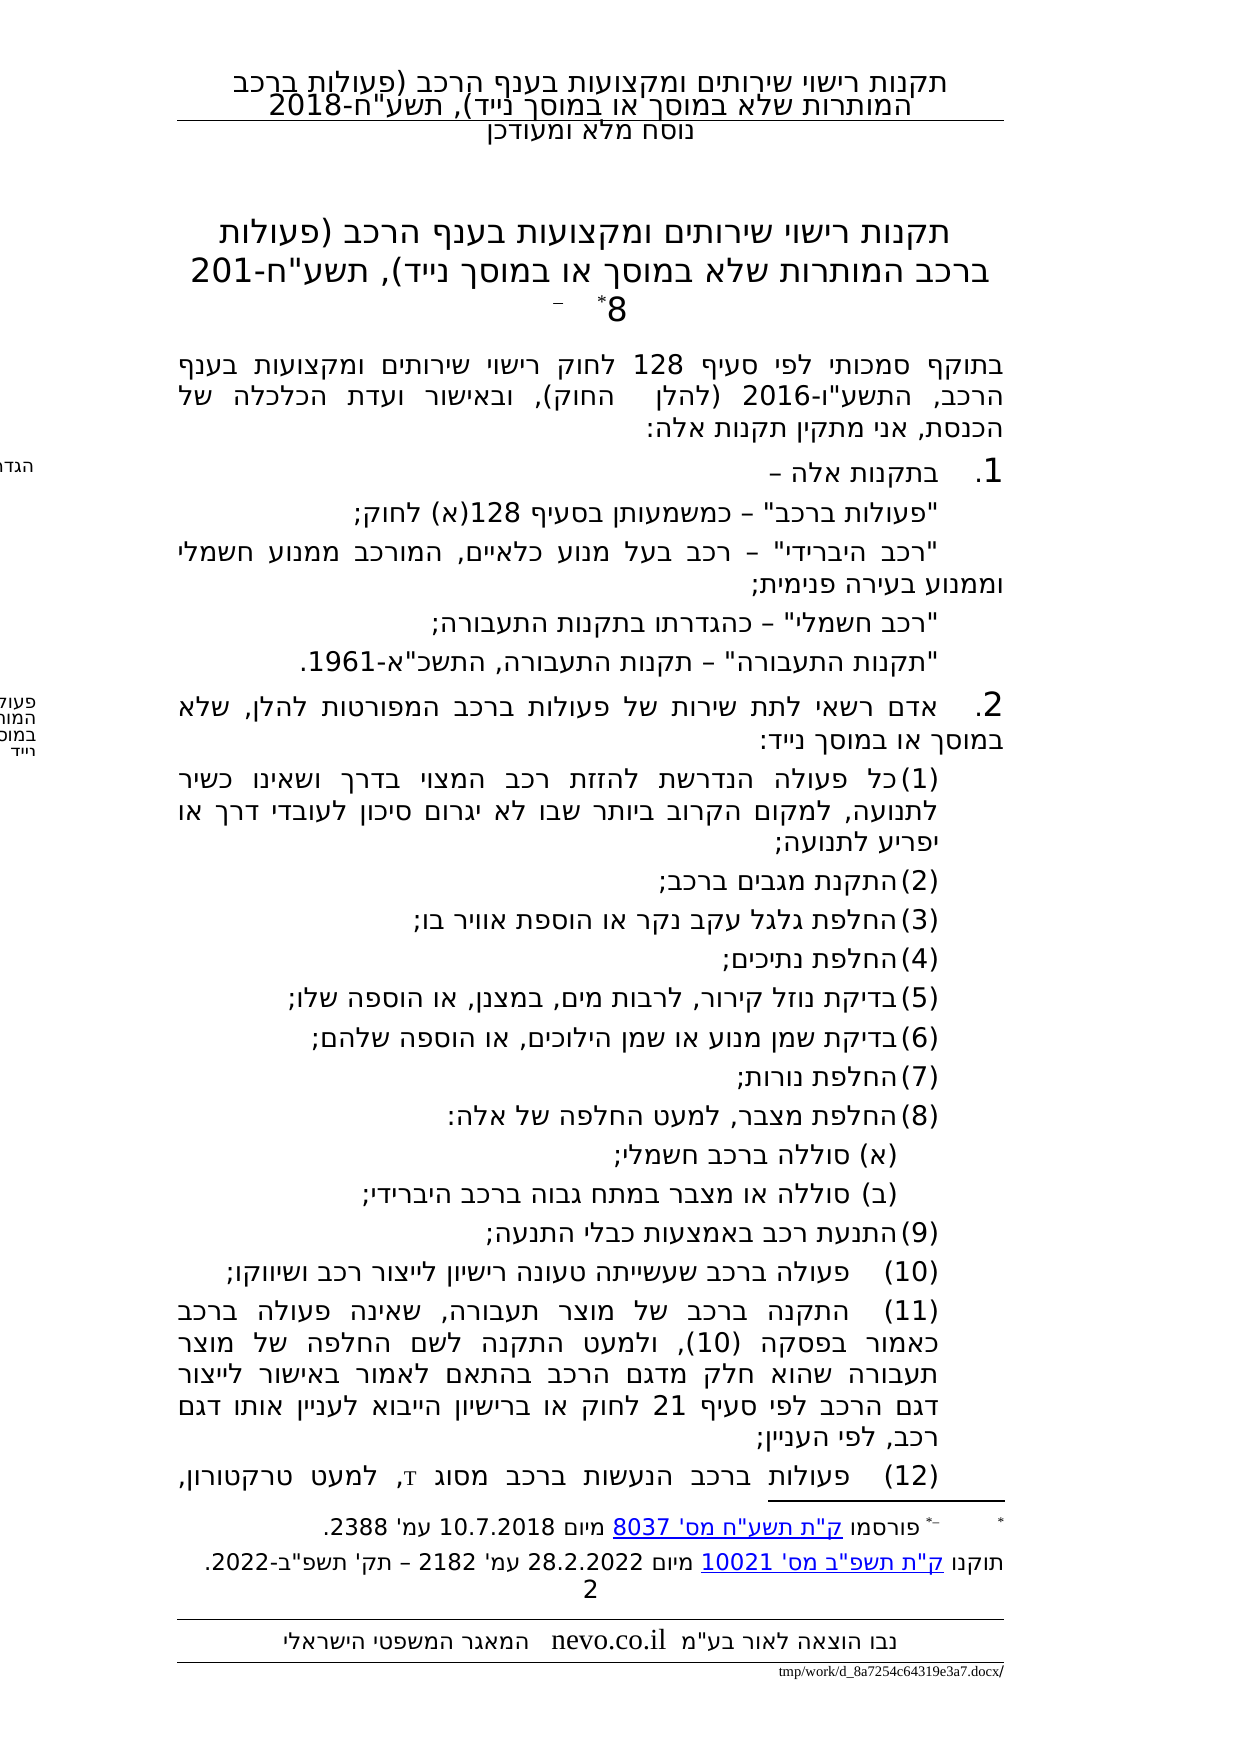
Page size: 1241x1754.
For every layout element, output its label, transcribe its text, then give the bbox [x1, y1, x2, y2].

text (4) החלפת נתיכים; [177, 944, 939, 975]
text בתוקף סמכותי לפי סעיף 128 לחוק רישוי שירותים ומקצועות בענף הרכב, התשע"ו-2016 (להלן – החוק), ובאישור ועדת הכלכלה של הכנסת, אני מתקין תקנות אלה: [177, 349, 1004, 444]
text (9) התנעת רכב באמצעות כבלי התנעה; [177, 1217, 939, 1249]
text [177, 1461, 939, 1492]
text (ב) סוללה או מצבר במתח גבוה ברכב היברידי; [177, 1178, 898, 1210]
text (3) החלפת גלגל עקב נקר או הוספת אוויר בו; [177, 905, 939, 936]
text (7) החלפת נורות; [177, 1061, 939, 1092]
text (א) סוללה ברכב חשמלי; [177, 1139, 898, 1171]
text (5) בדיקת נוזל קירור, לרבות מים, במצנן, או הוספה שלו; [177, 983, 939, 1014]
text 2. אדם רשאי לתת שירות של פעולות ברכב המפורטות להלן, שלא במוסך או במוסך נייד: [177, 686, 1004, 756]
text "רכב חשמלי" – כהגדרתו בתקנות התעבורה; [177, 607, 1004, 639]
text "תקנות התעבורה" – תקנות התעבורה, התשכ"א-1961. [177, 646, 1004, 678]
text (11) התקנה ברכב של מוצר תעבורה, שאינה פעולה ברכב כאמור בפסקה (10), ולמעט התקנה לשם החלפה של מוצר תעבורה שהוא חלק מדגם הרכב בהתאם לאמור באישור לייצור דגם הרכב לפי סעיף 21 לחוק או ברישיון הייבוא לעניין אותו דגם רכב, לפי העניין; [177, 1295, 939, 1453]
text (6) בדיקת שמן מנוע או שמן הילוכים, או הוספה שלהם; [177, 1022, 939, 1053]
text (1) כל פעולה הנדרשת להזזת רכב המצוי בדרך ושאינו כשיר לתנועה, למקום הקרוב ביותר שבו לא יגרום סיכון לעובדי דרך או יפריע לתנועה; [177, 763, 939, 858]
text (10) פעולה ברכב שעשייתה טעונה רישיון לייצור רכב ושיווקו; [177, 1256, 939, 1288]
text (2) התקנת מגבים ברכב; [177, 866, 939, 897]
text (8) החלפת מצבר, למעט החלפה של אלה: [177, 1100, 939, 1132]
text תקנות רישוי שירותים ומקצועות בענף הרכב (פעולות ברכב המותרות שלא במוסך או במוסך נייד), תשע"ח-2018* [177, 212, 1004, 329]
text "רכב היברידי" – רכב בעל מנוע כלאיים, המורכב ממנוע חשמלי וממנוע בעירה פנימית; [177, 537, 1004, 600]
text 1. בתקנות אלה – [177, 451, 1004, 490]
text "פעולות ברכב" – כמשמעותן בסעיף 128(א) לחוק; [177, 498, 1004, 529]
